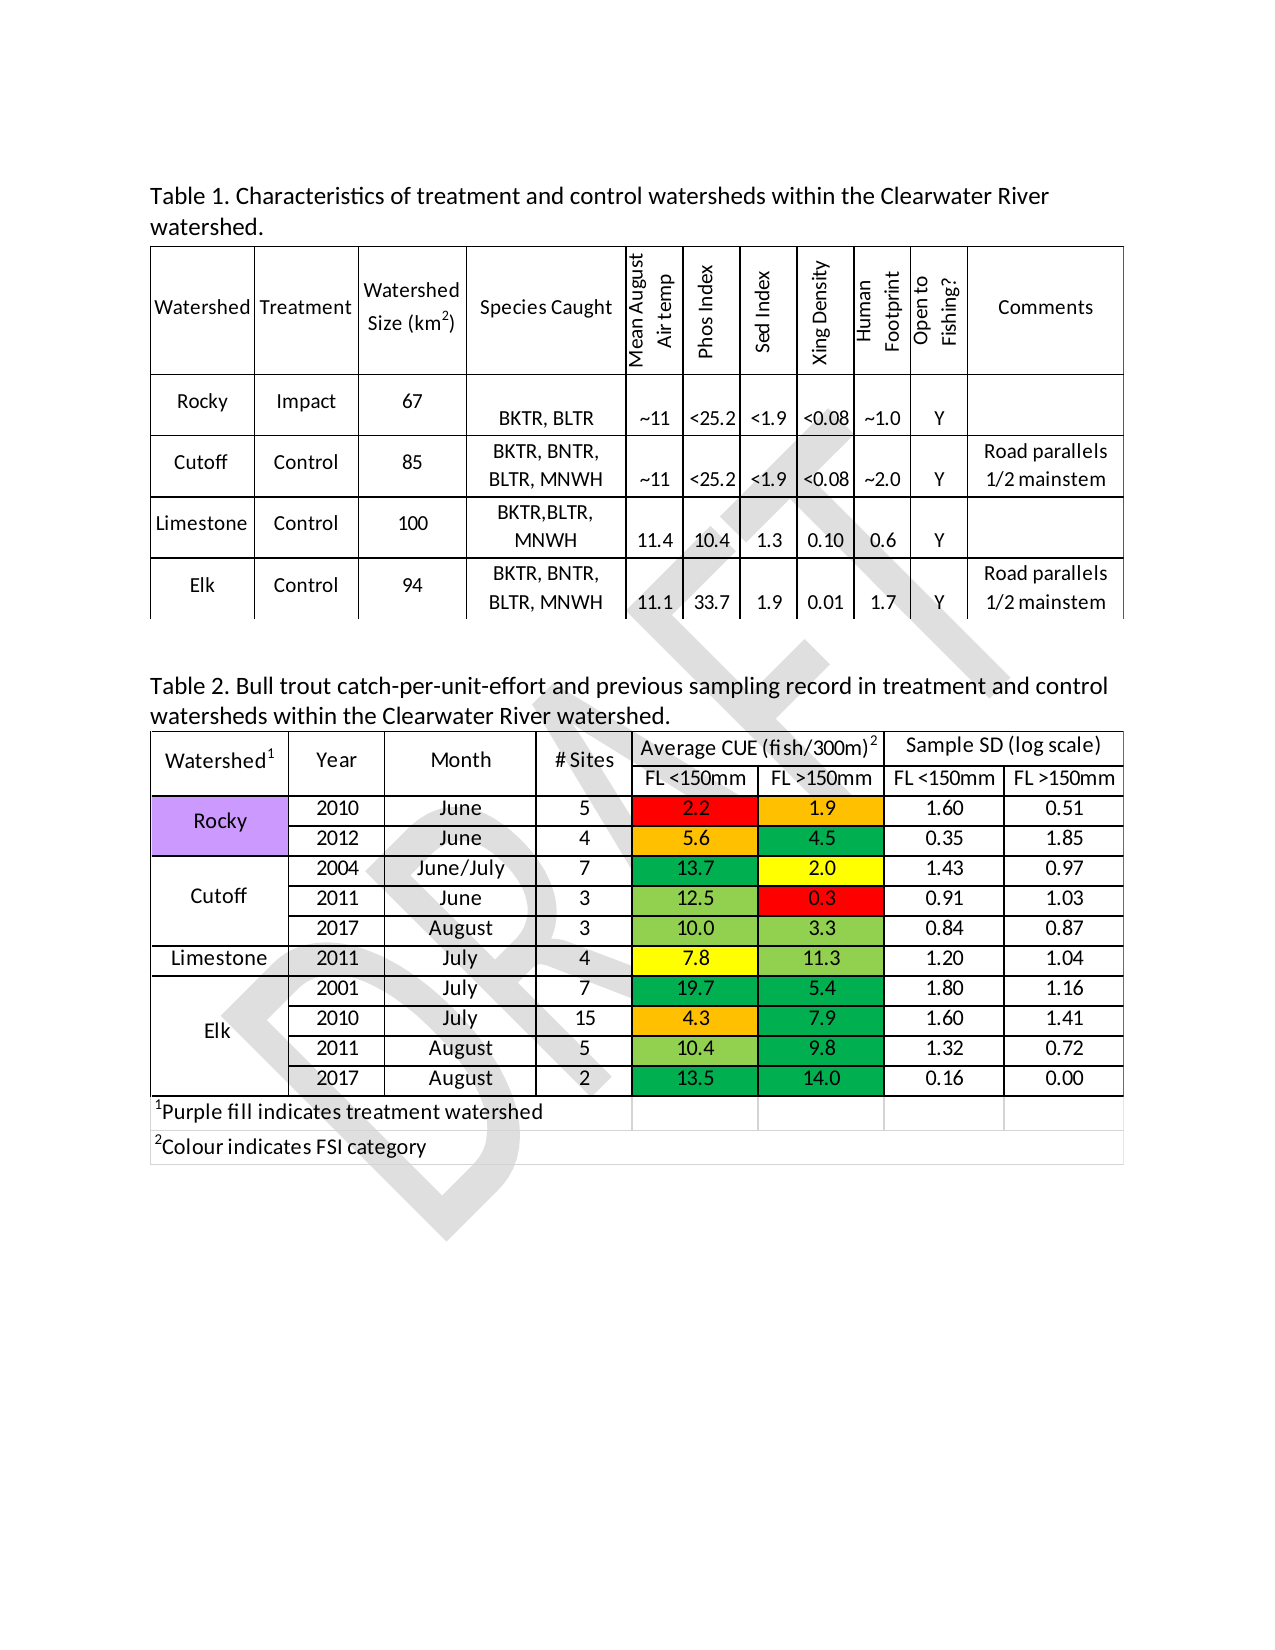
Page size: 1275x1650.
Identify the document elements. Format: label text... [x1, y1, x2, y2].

text Table 2. Bull trout catch-per-unit-effort and previous sampling record in treatment and control watersheds within the Clearwater River watershed. [150, 670, 1125, 731]
text Table 1. Characteristics of treatment and control watersheds within the Clearwater River watershed. [150, 181, 1125, 242]
